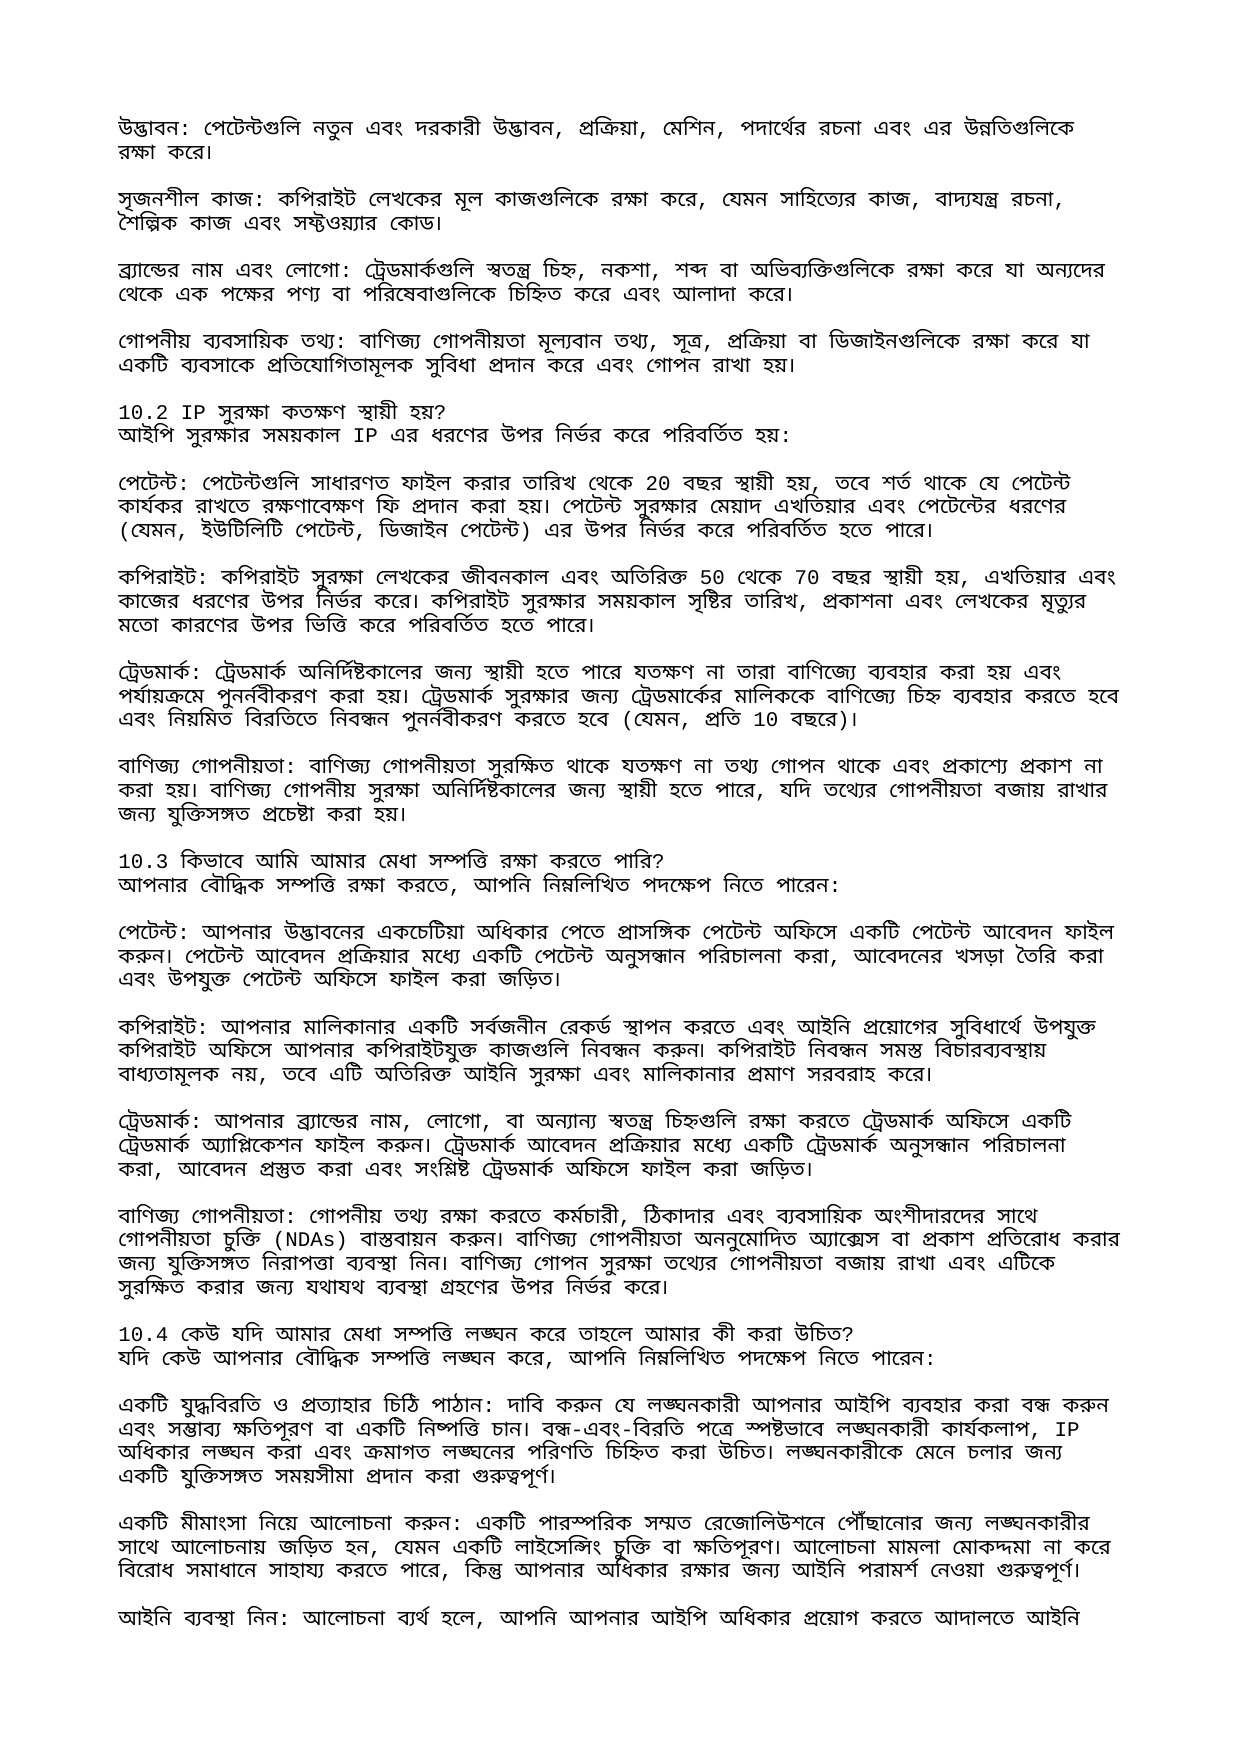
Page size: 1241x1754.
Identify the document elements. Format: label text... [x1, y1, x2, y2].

text গোপনীয় ব্যবসায়িক তথ্য: বাণিজ্য গোপনীয়তা মূল্যবান তথ্য, সূত্র, প্রক্রিয়া বা ডিজাইনগুলিকে রক্ষা করে যা একটি ব্যবসাকে প্রতিযোগিতামূলক সুবিধা প্রদান করে এবং গোপন রাখা হয়। [118, 331, 1122, 378]
text ট্রেডমার্ক: ট্রেডমার্ক অনির্দিষ্টকালের জন্য স্থায়ী হতে পারে যতক্ষণ না তারা বাণিজ্যে ব্যবহার করা হয় এবং পর্যায়ক্রমে পুনর্নবীকরণ করা হয়। ট্রেডমার্ক সুরক্ষার জন্য ট্রেডমার্কের মালিককে বাণিজ্যে চিহ্ন ব্যবহার করতে হবে এবং নিয়মিত বিরতিতে নিবন্ধন পুনর্নবীকরণ করতে হবে (যেমন, প্রতি 10 বছরে)। [118, 662, 1122, 733]
text পেটেন্ট: পেটেন্টগুলি সাধারণত ফাইল করার তারিখ থেকে 20 বছর স্থায়ী হয়, তবে শর্ত থাকে যে পেটেন্ট কার্যকর রাখতে রক্ষণাবেক্ষণ ফি প্রদান করা হয়। পেটেন্ট সুরক্ষার মেয়াদ এখতিয়ার এবং পেটেন্টের ধরণের (যেমন, ইউটিলিটি পেটেন্ট, ডিজাইন পেটেন্ট) এর উপর নির্ভর করে পরিবর্তিত হতে পারে। [118, 473, 1122, 544]
text ট্রেডমার্ক: আপনার ব্র্যান্ডের নাম, লোগো, বা অন্যান্য স্বতন্ত্র চিহ্নগুলি রক্ষা করতে ট্রেডমার্ক অফিসে একটি ট্রেডমার্ক অ্যাপ্লিকেশন ফাইল করুন। ট্রেডমার্ক আবেদন প্রক্রিয়ার মধ্যে একটি ট্রেডমার্ক অনুসন্ধান পরিচালনা করা, আবেদন প্রস্তুত করা এবং সংশ্লিষ্ট ট্রেডমার্ক অফিসে ফাইল করা জড়িত। [118, 1111, 1122, 1182]
text বাণিজ্য গোপনীয়তা: বাণিজ্য গোপনীয়তা সুরক্ষিত থাকে যতক্ষণ না তথ্য গোপন থাকে এবং প্রকাশ্যে প্রকাশ না করা হয়। বাণিজ্য গোপনীয় সুরক্ষা অনির্দিষ্টকালের জন্য স্থায়ী হতে পারে, যদি তথ্যের গোপনীয়তা বজায় রাখার জন্য যুক্তিসঙ্গত প্রচেষ্টা করা হয়। [118, 757, 1122, 827]
text সৃজনশীল কাজ: কপিরাইট লেখকের মূল কাজগুলিকে রক্ষা করে, যেমন সাহিত্যের কাজ, বাদ্যযন্ত্র রচনা, শৈল্পিক কাজ এবং সফ্টওয়্যার কোড। [118, 189, 1122, 236]
text কপিরাইট: কপিরাইট সুরক্ষা লেখকের জীবনকাল এবং অতিরিক্ত 50 থেকে 70 বছর স্থায়ী হয়, এখতিয়ার এবং কাজের ধরণের উপর নির্ভর করে। কপিরাইট সুরক্ষার সময়কাল সৃষ্টির তারিখ, প্রকাশনা এবং লেখকের মৃত্যুর মতো কারণের উপর ভিত্তি করে পরিবর্তিত হতে পারে। [118, 567, 1122, 638]
text কপিরাইট: আপনার মালিকানার একটি সর্বজনীন রেকর্ড স্থাপন করতে এবং আইনি প্রয়োগের সুবিধার্থে উপযুক্ত কপিরাইট অফিসে আপনার কপিরাইটযুক্ত কাজগুলি নিবন্ধন করুন৷ কপিরাইট নিবন্ধন সমস্ত বিচারব্যবস্থায় বাধ্যতামূলক নয়, তবে এটি অতিরিক্ত আইনি সুরক্ষা এবং মালিকানার প্রমাণ সরবরাহ করে। [118, 1017, 1122, 1088]
text বাণিজ্য গোপনীয়তা: গোপনীয় তথ্য রক্ষা করতে কর্মচারী, ঠিকাদার এবং ব্যবসায়িক অংশীদারদের সাথে গোপনীয়তা চুক্তি (NDAs) বাস্তবায়ন করুন। বাণিজ্য গোপনীয়তা অননুমোদিত অ্যাক্সেস বা প্রকাশ প্রতিরোধ করার জন্য যুক্তিসঙ্গত নিরাপত্তা ব্যবস্থা নিন। বাণিজ্য গোপন সুরক্ষা তথ্যের গোপনীয়তা বজায় রাখা এবং এটিকে সুরক্ষিত করার জন্য যথাযথ ব্যবস্থা গ্রহণের উপর নির্ভর করে। [118, 1206, 1122, 1300]
text আইপি সুরক্ষার সময়কাল IP এর ধরণের উপর নির্ভর করে পরিবর্তিত হয়: [118, 426, 1122, 449]
text পেটেন্ট: আপনার উদ্ভাবনের একচেটিয়া অধিকার পেতে প্রাসঙ্গিক পেটেন্ট অফিসে একটি পেটেন্ট আবেদন ফাইল করুন। পেটেন্ট আবেদন প্রক্রিয়ার মধ্যে একটি পেটেন্ট অনুসন্ধান পরিচালনা করা, আবেদনের খসড়া তৈরি করা এবং উপযুক্ত পেটেন্ট অফিসে ফাইল করা জড়িত। [118, 922, 1122, 993]
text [118, 1608, 1122, 1631]
text যদি কেউ আপনার বৌদ্ধিক সম্পত্তি লঙ্ঘন করে, আপনি নিম্নলিখিত পদক্ষেপ নিতে পারেন: [118, 1348, 1122, 1371]
text উদ্ভাবন: পেটেন্টগুলি নতুন এবং দরকারী উদ্ভাবন, প্রক্রিয়া, মেশিন, পদার্থের রচনা এবং এর উন্নতিগুলিকে রক্ষা করে। [118, 118, 1122, 165]
text 10.4 কেউ যদি আমার মেধা সম্পত্তি লঙ্ঘন করে তাহলে আমার কী করা উচিত? [118, 1324, 1122, 1348]
text একটি মীমাংসা নিয়ে আলোচনা করুন: একটি পারস্পরিক সম্মত রেজোলিউশনে পৌঁছানোর জন্য লঙ্ঘনকারীর সাথে আলোচনায় জড়িত হন, যেমন একটি লাইসেন্সিং চুক্তি বা ক্ষতিপূরণ। আলোচনা মামলা মোকদ্দমা না করে বিরোধ সমাধানে সাহায্য করতে পারে, কিন্তু আপনার অধিকার রক্ষার জন্য আইনি পরামর্শ নেওয়া গুরুত্বপূর্ণ। [118, 1513, 1122, 1584]
text ব্র্যান্ডের নাম এবং লোগো: ট্রেডমার্কগুলি স্বতন্ত্র চিহ্ন, নকশা, শব্দ বা অভিব্যক্তিগুলিকে রক্ষা করে যা অন্যদের থেকে এক পক্ষের পণ্য বা পরিষেবাগুলিকে চিহ্নিত করে এবং আলাদা করে। [118, 260, 1122, 307]
text আপনার বৌদ্ধিক সম্পত্তি রক্ষা করতে, আপনি নিম্নলিখিত পদক্ষেপ নিতে পারেন: [118, 875, 1122, 898]
text 10.2 IP সুরক্ষা কতক্ষণ স্থায়ী হয়? [118, 402, 1122, 426]
text 10.3 কিভাবে আমি আমার মেধা সম্পত্তি রক্ষা করতে পারি? [118, 851, 1122, 875]
text একটি যুদ্ধবিরতি ও প্রত্যাহার চিঠি পাঠান: দাবি করুন যে লঙ্ঘনকারী আপনার আইপি ব্যবহার করা বন্ধ করুন এবং সম্ভাব্য ক্ষতিপূরণ বা একটি নিষ্পত্তি চান। বন্ধ-এবং-বিরতি পত্রে স্পষ্টভাবে লঙ্ঘনকারী কার্যকলাপ, IP অধিকার লঙ্ঘন করা এবং ক্রমাগত লঙ্ঘনের পরিণতি চিহ্নিত করা উচিত। লঙ্ঘনকারীকে মেনে চলার জন্য একটি যুক্তিসঙ্গত সময়সীমা প্রদান করা গুরুত্বপূর্ণ। [118, 1395, 1122, 1489]
